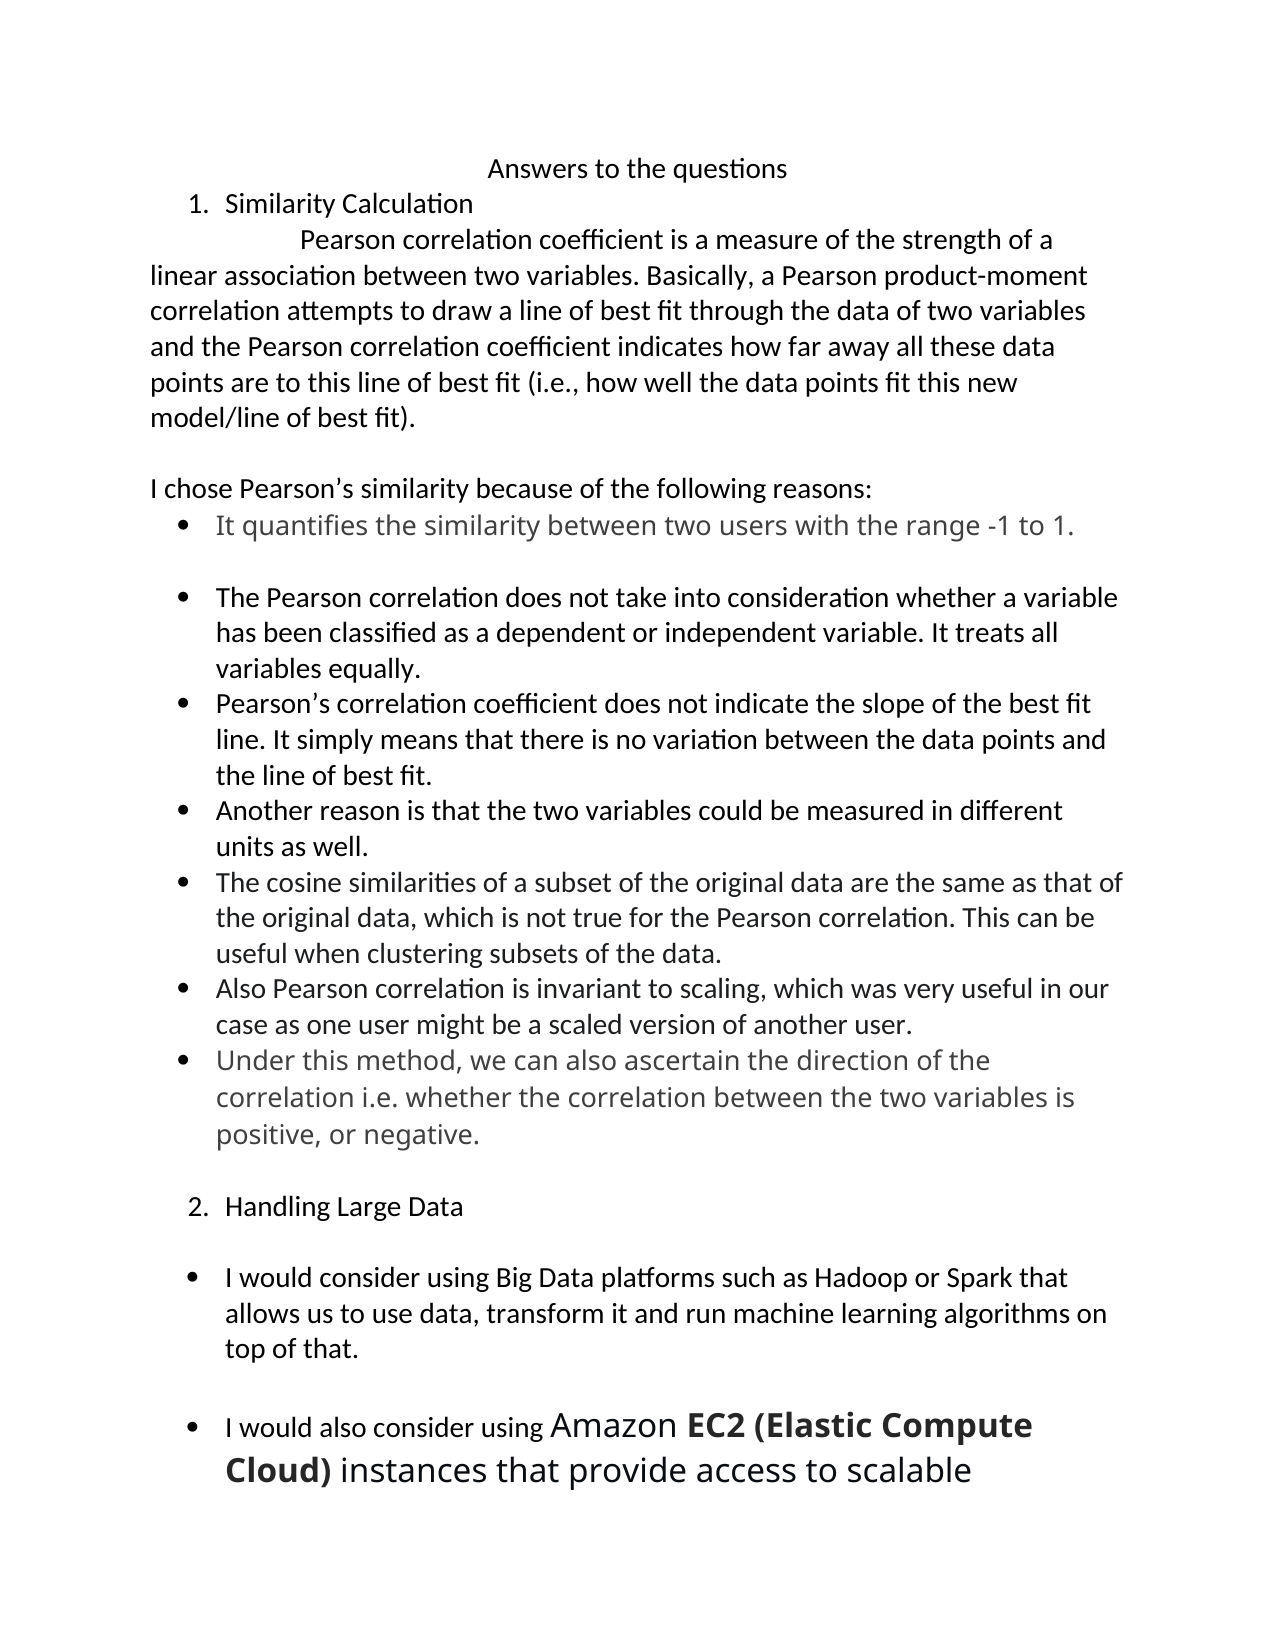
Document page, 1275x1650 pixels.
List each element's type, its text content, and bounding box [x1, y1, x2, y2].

list Another reason is that the two variables could be measured in different units as well. [178, 792, 1125, 864]
list Also Pearson correlation is invariant to scaling, which was very useful in our case as one user might be a scaled version of another user. [178, 971, 1125, 1042]
list Pearson’s correlation coefficient does not indicate the slope of the best fit line. It simply means that there is no variation between the data points and the line of best fit. [178, 686, 1125, 792]
list I would consider using Big Data platforms such as Hadoop or Spark that allows us to use data, transform it and run machine learning algorithms on top of that. [187, 1259, 1125, 1366]
text I chose Pearson’s similarity because of the following reasons: [150, 471, 1125, 506]
list Under this method, we can also ascertain the direction of the correlation i.e. whether the correlation between the two variables is positive, or negative. [178, 1042, 1125, 1152]
text Answers to the questions [150, 150, 1125, 186]
text Pearson correlation coefficient is a measure of the strength of a linear association between two variables. Basically, a Pearson product-moment correlation attempts to draw a line of best fit through the data of two variables and the Pearson correlation coefficient indicates how far away all these data points are to this line of best fit (i.e., how well the data points fit this new model/line of best fit). [150, 221, 1125, 435]
list Similarity Calculation [187, 186, 1125, 221]
list Handling Large Data [187, 1188, 1125, 1224]
list The cosine similarities of a subset of the original data are the same as that of the original data, which is not true for the Pearson correlation. This can be useful when clustering subsets of the data. [178, 864, 1125, 971]
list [187, 1402, 1125, 1493]
list The Pearson correlation does not take into consideration whether a variable has been classified as a dependent or independent variable. It treats all variables equally. [178, 579, 1125, 686]
list It quantifies the similarity between two users with the range -1 to 1. [178, 506, 1125, 543]
